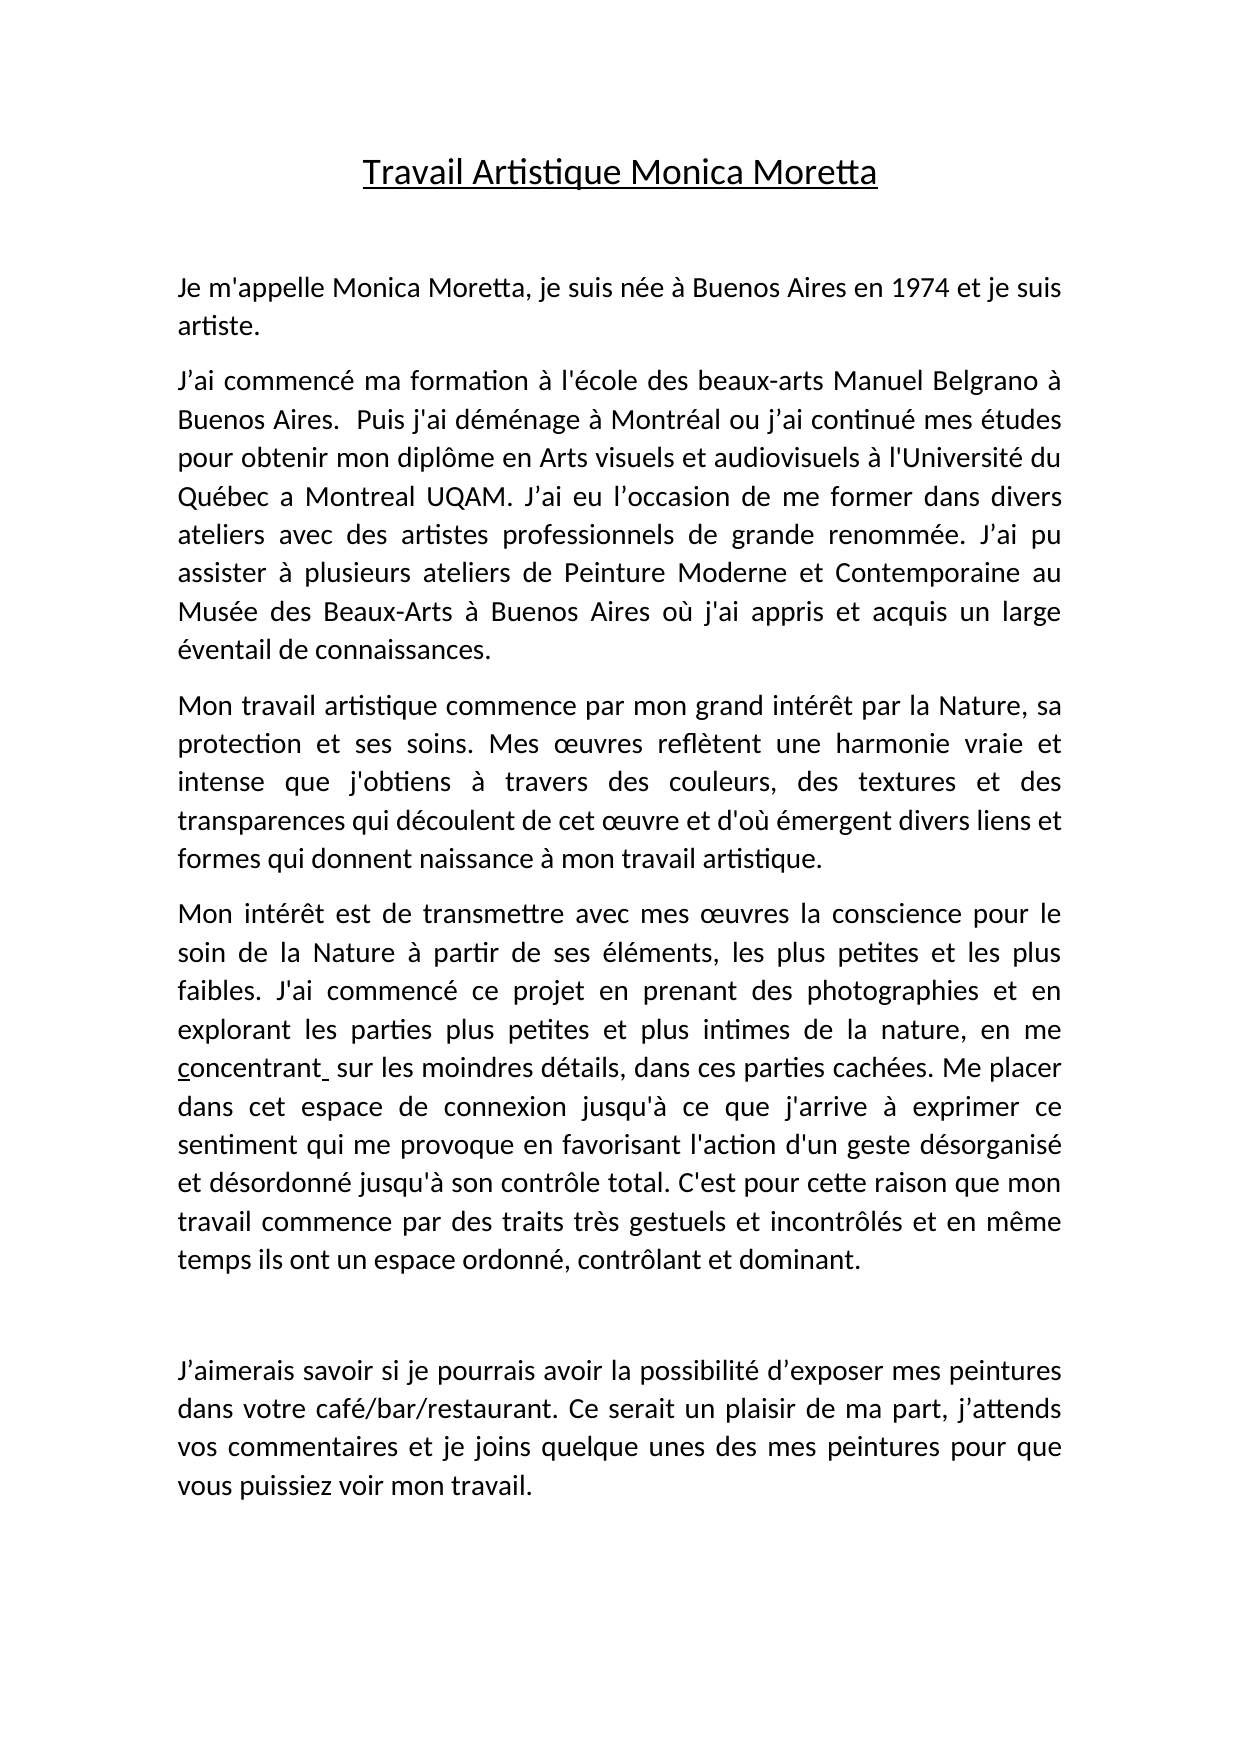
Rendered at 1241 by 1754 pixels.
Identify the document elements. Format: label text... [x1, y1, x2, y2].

text Mon travail artistique commence par mon grand intérêt par la Nature, sa protection et ses soins. Mes œuvres reflètent une harmonie vraie et intense que j'obtiens à travers des couleurs, des textures et des transparences qui découlent de cet œuvre et d'où émergent divers liens et formes qui donnent naissance à mon travail artistique. [177, 687, 1063, 876]
text J’aimerais savoir si je pourrais avoir la possibilité d’exposer mes peintures dans votre café/bar/restaurant. Ce serait un plaisir de ma part, j’attends vos commentaires et je joins quelque unes des mes peintures pour que vous puissiez voir mon travail. [177, 1352, 1063, 1502]
text Mon intérêt est de transmettre avec mes œuvres la conscience pour le soin de la Nature à partir de ses éléments, les plus petites et les plus faibles. J'ai commencé ce projet en prenant des photographies et en explorant les parties plus petites et plus intimes de la nature, en me concentrant sur les moindres détails, dans ces parties cachées. Me placer dans cet espace de connexion jusqu'à ce que j'arrive à exprimer ce sentiment qui me provoque en favorisant l'action d'un geste désorganisé et désordonné jusqu'à son contrôle total. C'est pour cette raison que mon travail commence par des traits très gestuels et incontrôlés et en même temps ils ont un espace ordonné, contrôlant et dominant. [177, 895, 1063, 1277]
text Je m'appelle Monica Moretta, je suis née à Buenos Aires en 1974 et je suis artiste. [177, 269, 1063, 343]
text Travail Artistique Monica Moretta [177, 148, 1063, 193]
text J’ai commencé ma formation à l'école des beaux-arts Manuel Belgrano à Buenos Aires. Puis j'ai déménage à Montréal ou j’ai continué mes études pour obtenir mon diplôme en Arts visuels et audiovisuels à l'Université du Québec a Montreal UQAM. J’ai eu l’occasion de me former dans divers ateliers avec des artistes professionnels de grande renommée. J’ai pu assister à plusieurs ateliers de Peinture Moderne et Contemporaine au Musée des Beaux-Arts à Buenos Aires où j'ai appris et acquis un large éventail de connaissances. [177, 362, 1063, 667]
